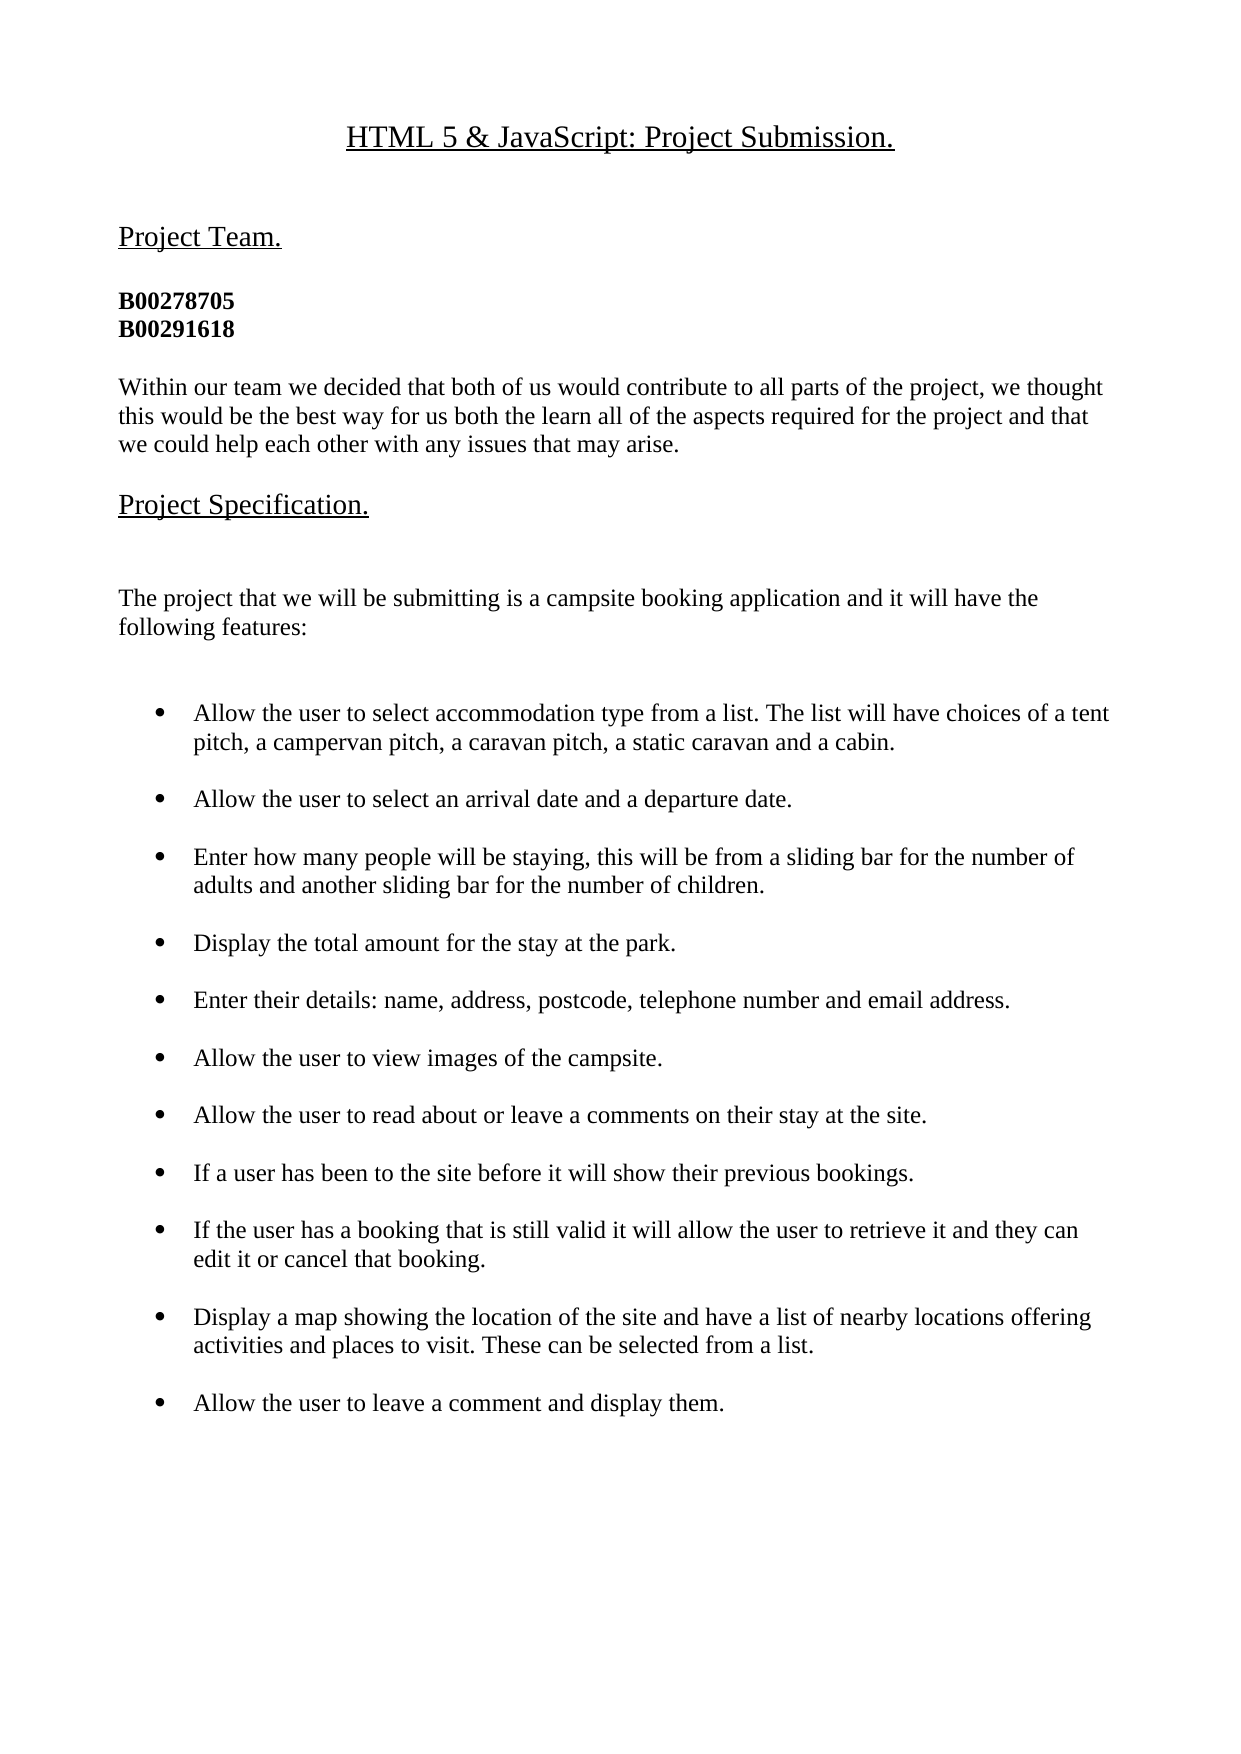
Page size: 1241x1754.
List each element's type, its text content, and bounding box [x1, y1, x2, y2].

list If a user has been to the site before it will show their previous bookings. [156, 1158, 1122, 1187]
text B00278705 [118, 286, 1122, 314]
text Project Team. [118, 219, 1122, 252]
list Allow the user to view images of the campsite. [156, 1043, 1122, 1072]
text Within our team we decided that both of us would contribute to all parts of the project, we thought this would be the best way for us both the learn all of the aspects required for the project and that we could help each other with any issues that may arise. [118, 372, 1122, 458]
list Display the total amount for the stay at the park. [156, 928, 1122, 957]
text B00291618 [118, 314, 1122, 343]
list Enter their details: name, address, postcode, telephone number and email address. [156, 985, 1122, 1014]
list Enter how many people will be staying, this will be from a sliding bar for the number of adults and another sliding bar for the number of children. [156, 842, 1122, 899]
text activities and places to visit. These can be selected from a list. [193, 1330, 1122, 1359]
list Display a map showing the location of the site and have a list of nearby locations offering [156, 1302, 1122, 1330]
list If the user has a booking that is still valid it will allow the user to retrieve it and they can edit it or cancel that booking. [156, 1215, 1122, 1273]
text Project Specification. [118, 487, 1122, 521]
list Allow the user to select accommodation type from a list. The list will have choices of a tent pitch, a campervan pitch, a caravan pitch, a static caravan and a cabin. [156, 698, 1122, 755]
list Allow the user to leave a comment and display them. [156, 1388, 1122, 1417]
list Allow the user to read about or leave a comments on their stay at the site. [156, 1100, 1122, 1129]
text HTML 5 & JavaScript: Project Submission. [118, 118, 1122, 154]
list Allow the user to select an arrival date and a departure date. [156, 784, 1122, 813]
text The project that we will be submitting is a campsite booking application and it will have the following features: [118, 583, 1122, 640]
